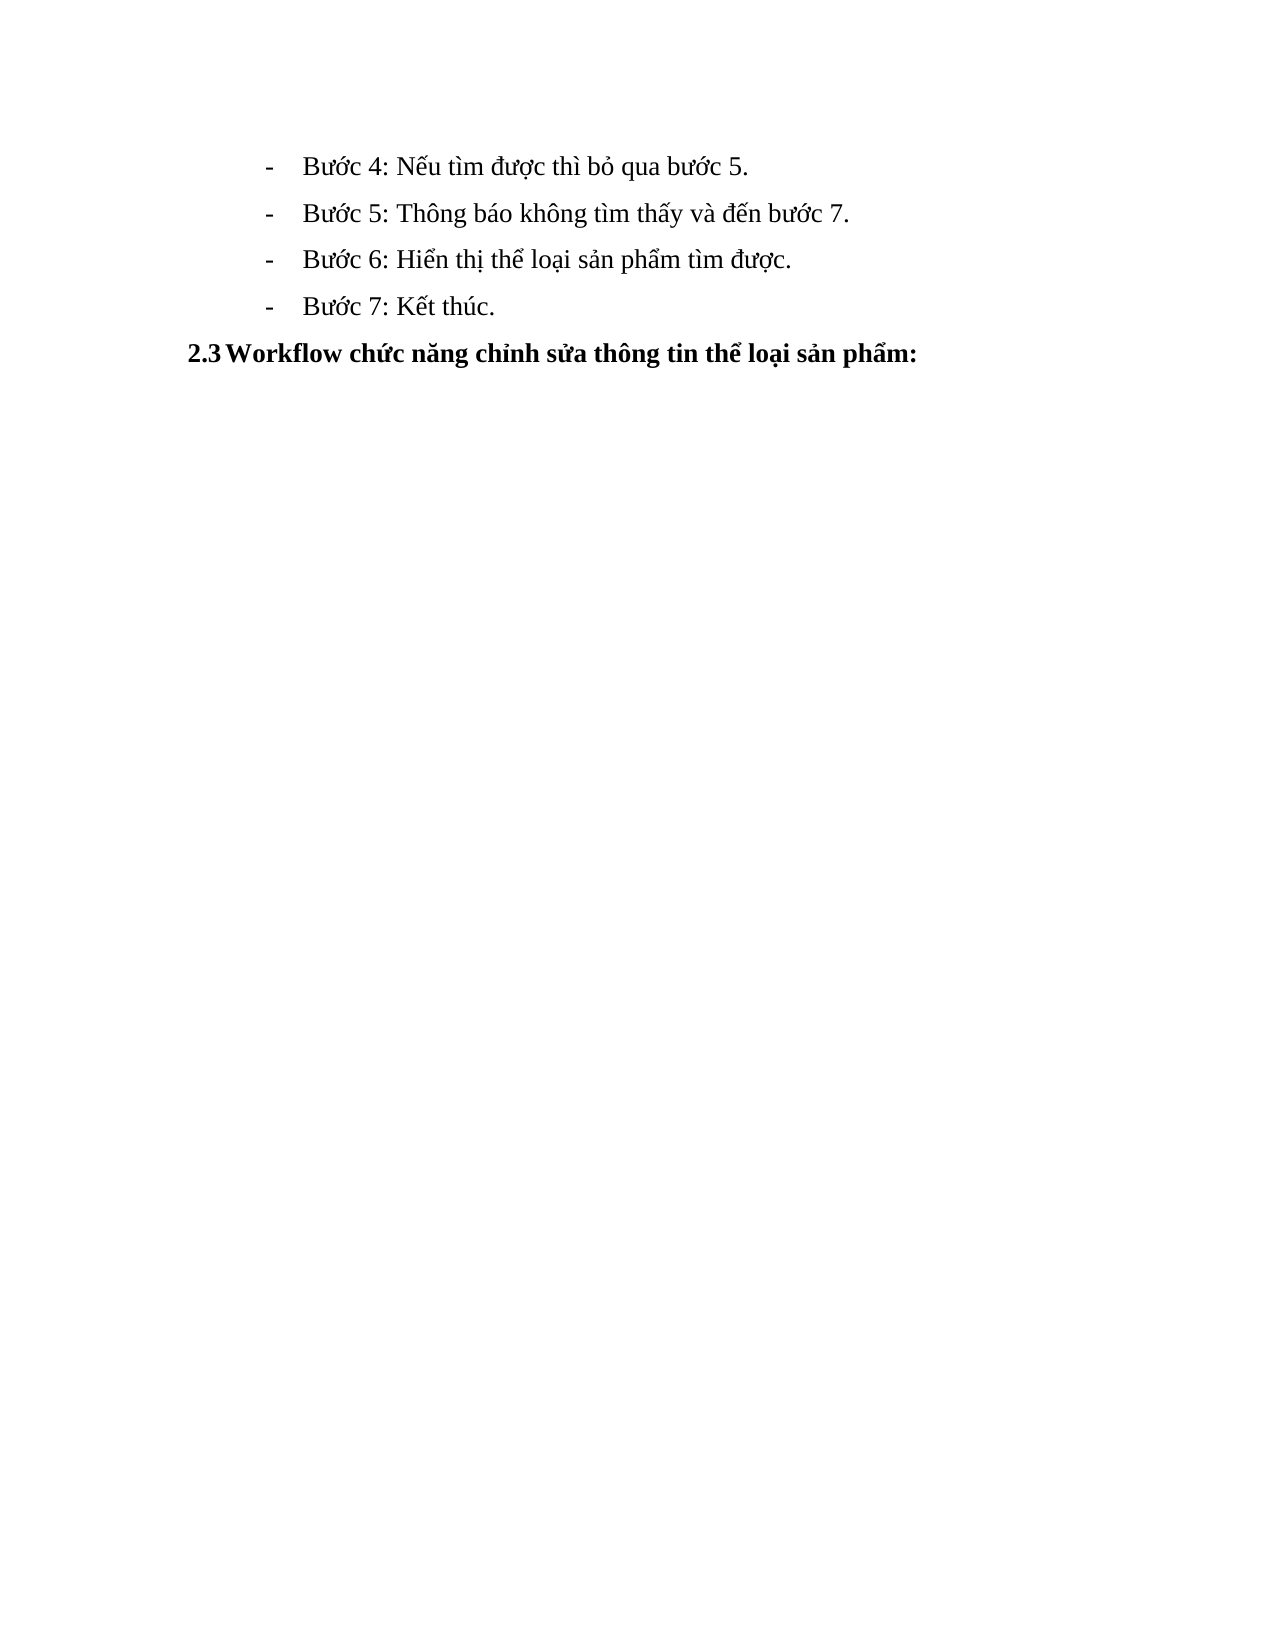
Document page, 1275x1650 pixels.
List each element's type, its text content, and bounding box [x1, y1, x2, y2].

list Workflow chức năng chỉnh sửa thông tin thể loại sản phẩm: [187, 337, 1125, 368]
list Bước 7: Kết thúc. [265, 290, 1125, 321]
list Bước 6: Hiển thị thể loại sản phẩm tìm được. [265, 243, 1125, 274]
list Bước 4: Nếu tìm được thì bỏ qua bước 5. [265, 150, 1125, 181]
list Bước 5: Thông báo không tìm thấy và đến bước 7. [265, 197, 1125, 228]
